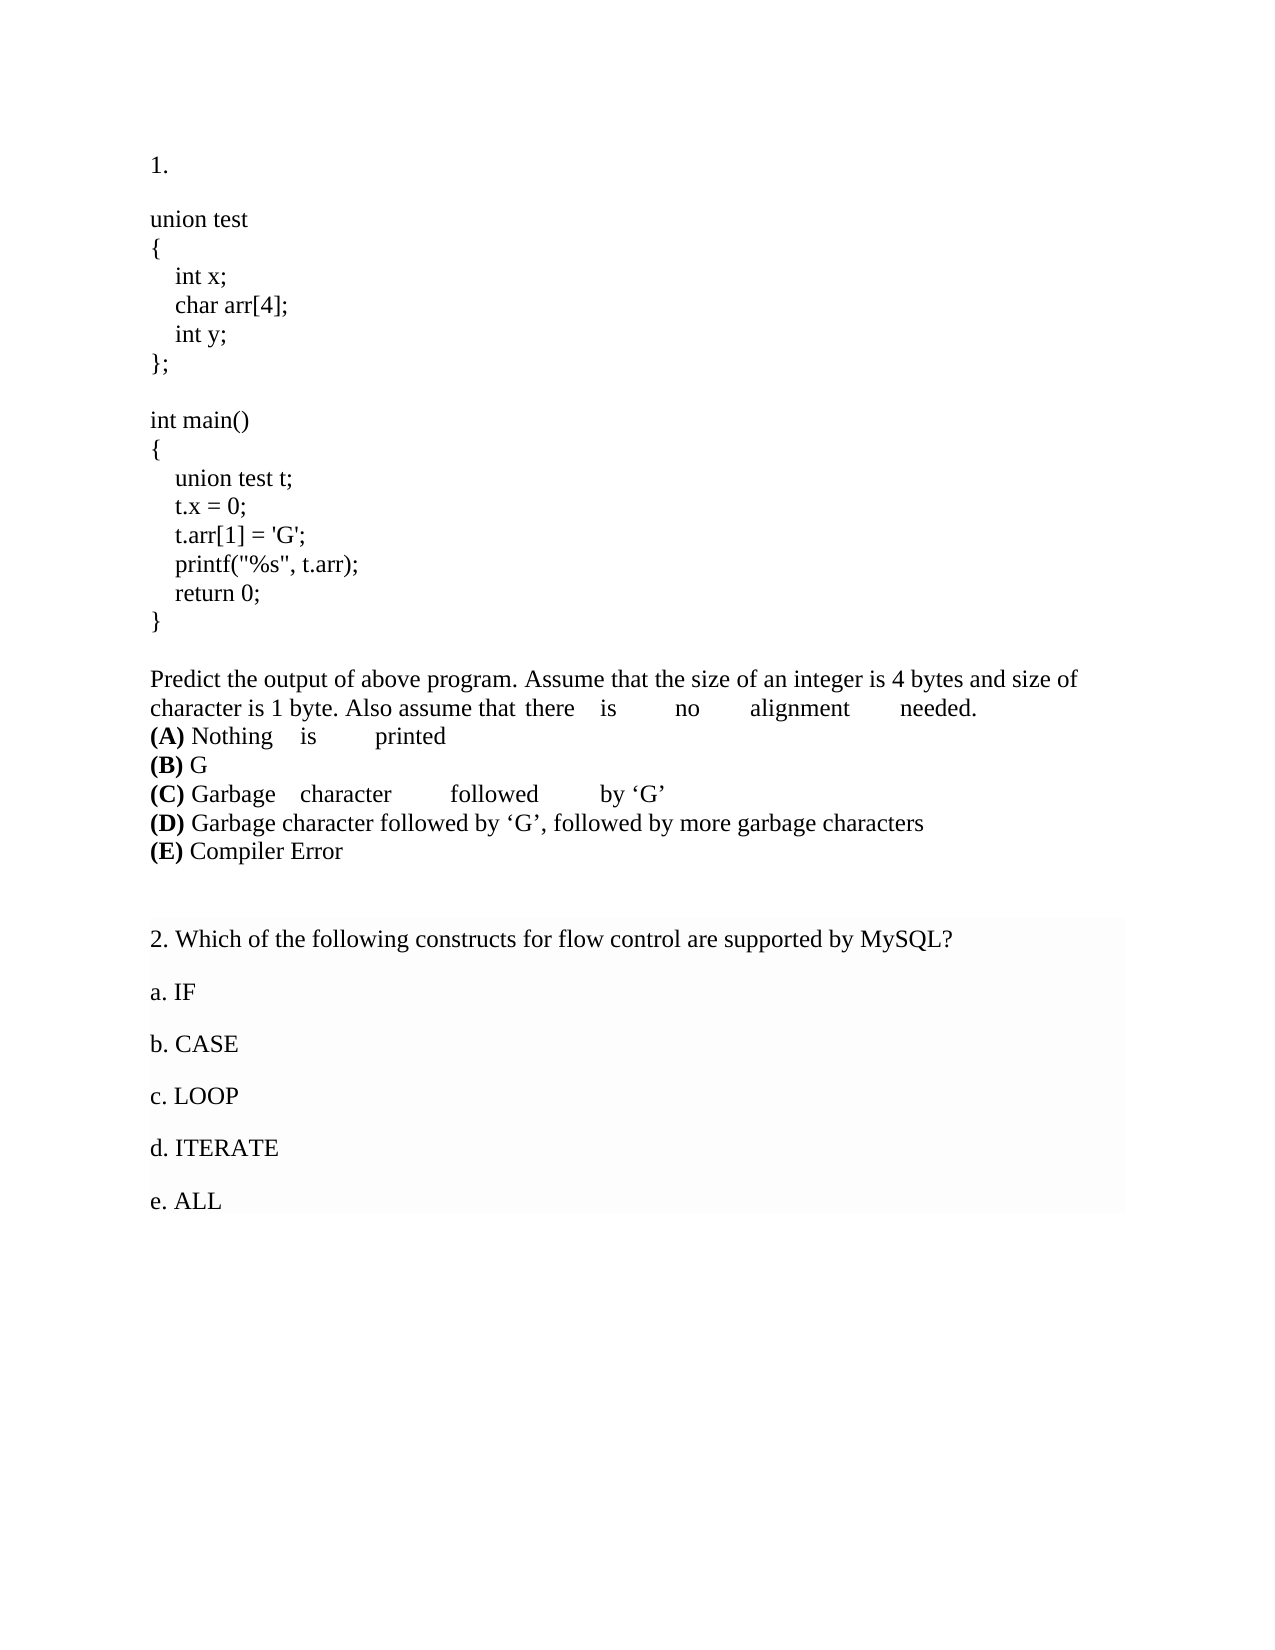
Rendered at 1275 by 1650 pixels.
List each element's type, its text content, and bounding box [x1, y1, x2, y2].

text 1. [150, 150, 1125, 179]
text b. CASE [150, 1023, 1125, 1058]
text c. LOOP [150, 1075, 1125, 1110]
text Predict the output of above program. Assume that the size of an integer is 4 bytes and size of character is 1 byte. Also assume that there is no alignment needed. (A) Nothing is printed (B) G (C) Garbage character followed by ‘G’ (D) Garbage character followed by ‘G’, followed by more garbage characters (E) Compiler Error [150, 664, 1125, 865]
text 2. Which of the following constructs for flow control are supported by MySQL? [150, 918, 1125, 953]
text d. ITERATE [150, 1127, 1125, 1162]
text a. IF [150, 970, 1125, 1005]
table_header union test { int x; char arr[4]; int y; }; int main() { union test t; t.x = 0; t.arr[1] = 'G'; printf("%s", t.arr); return 0; } [150, 204, 970, 664]
text e. ALL [150, 1179, 1125, 1214]
